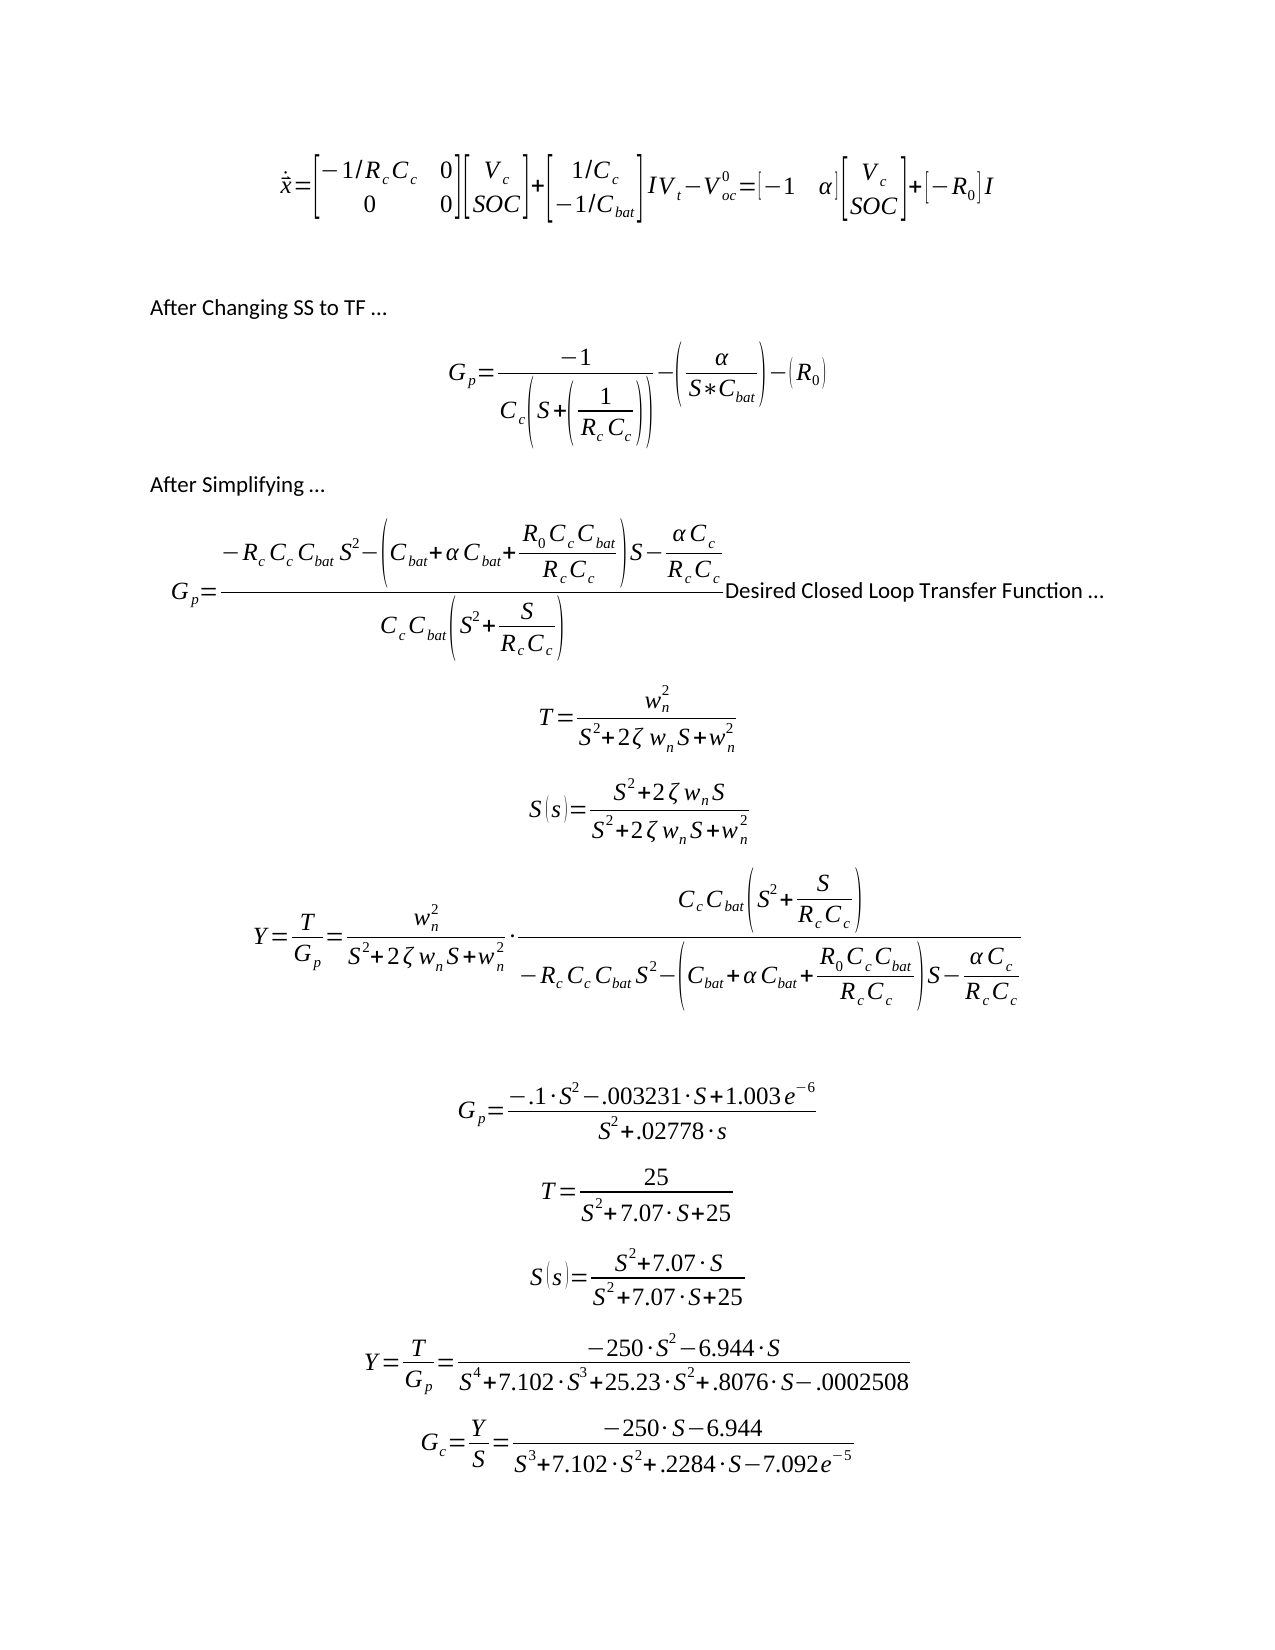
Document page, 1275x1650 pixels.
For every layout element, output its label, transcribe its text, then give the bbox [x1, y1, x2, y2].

text After Simplifying … [150, 470, 1125, 498]
text Desired Closed Loop Transfer Function … [150, 517, 1125, 663]
text After Changing SS to TF … [150, 293, 1125, 321]
